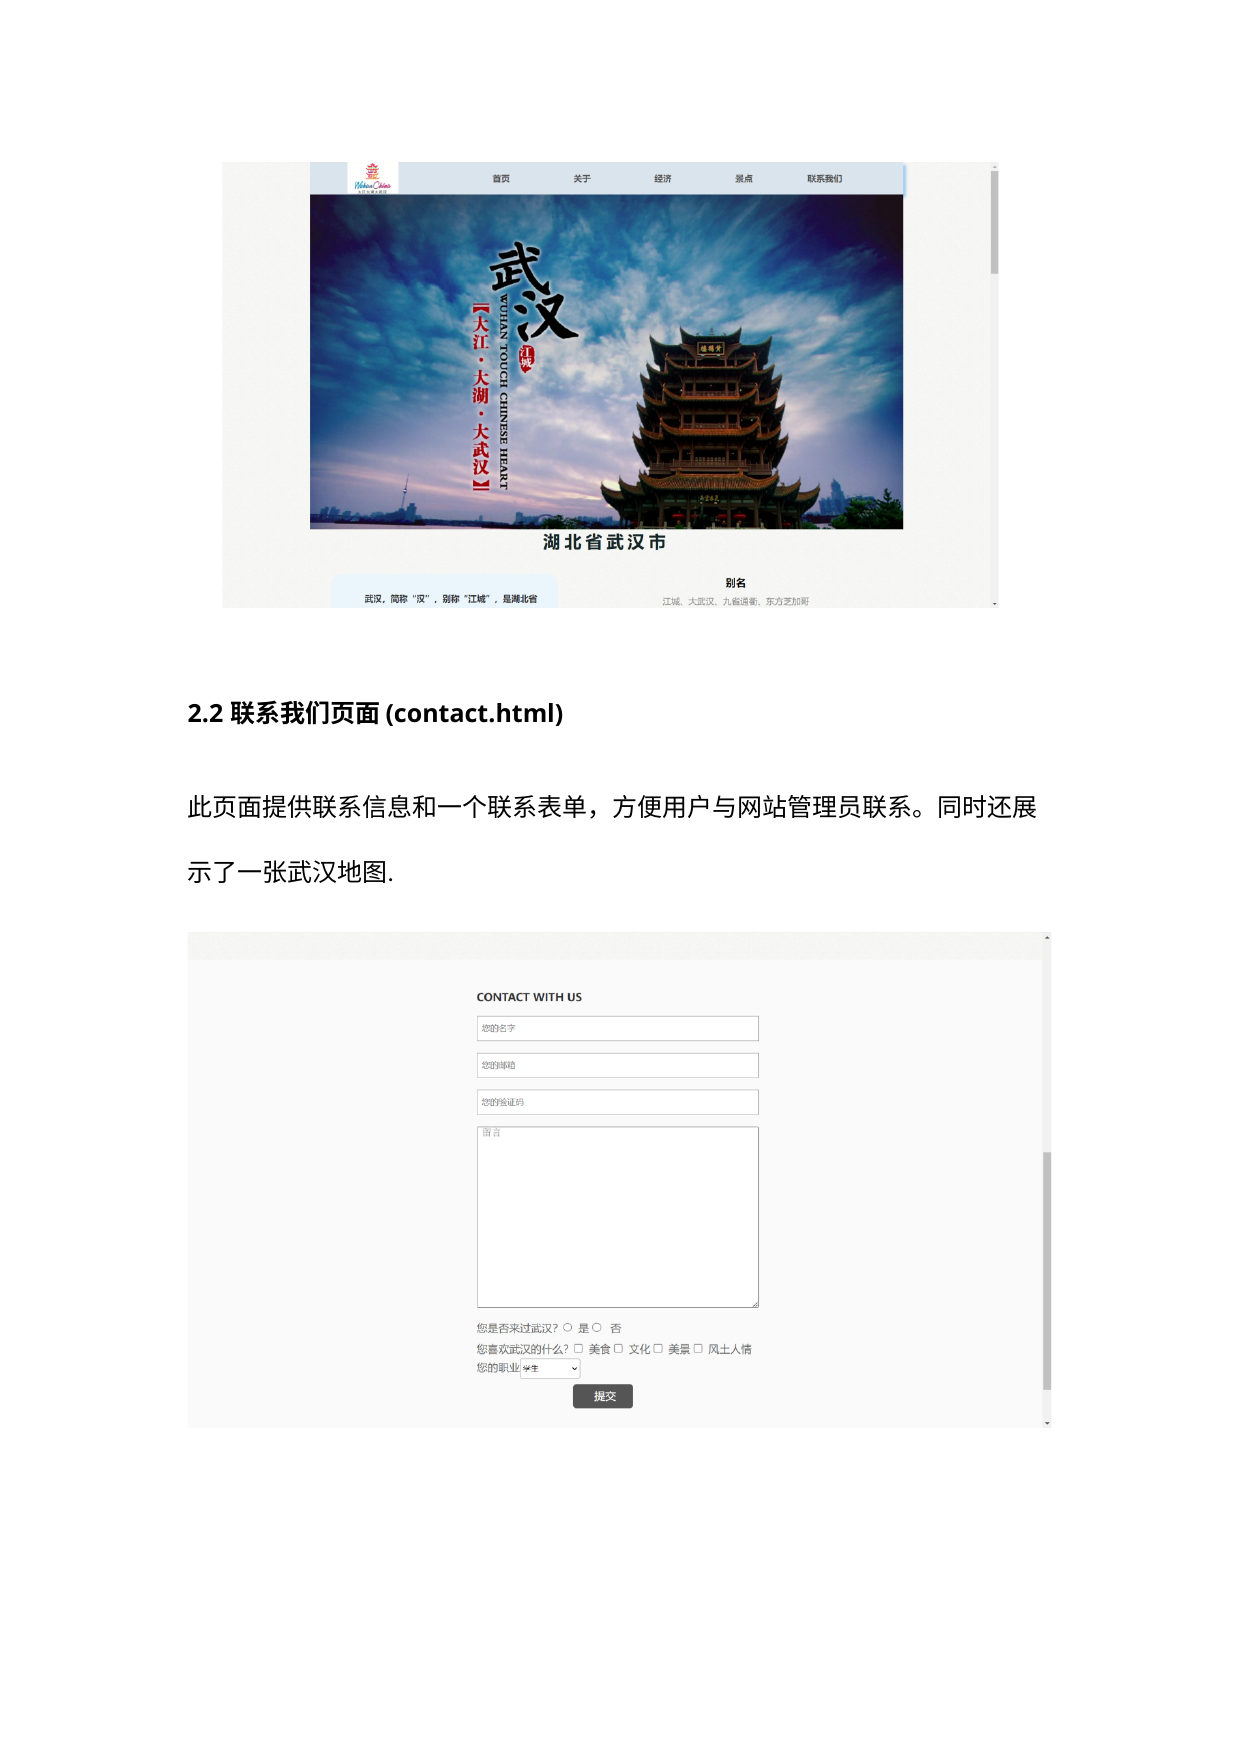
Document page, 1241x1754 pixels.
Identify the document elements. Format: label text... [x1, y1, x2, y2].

text 此页面提供联系信息和一个联系表单，方便用户与网站管理员联系。同时还展示了一张武汉地图. [187, 773, 1053, 903]
picture [187, 932, 1052, 1428]
subtitle 2.2 联系我们页面 (contact.html) [187, 679, 1053, 744]
picture [222, 162, 999, 608]
